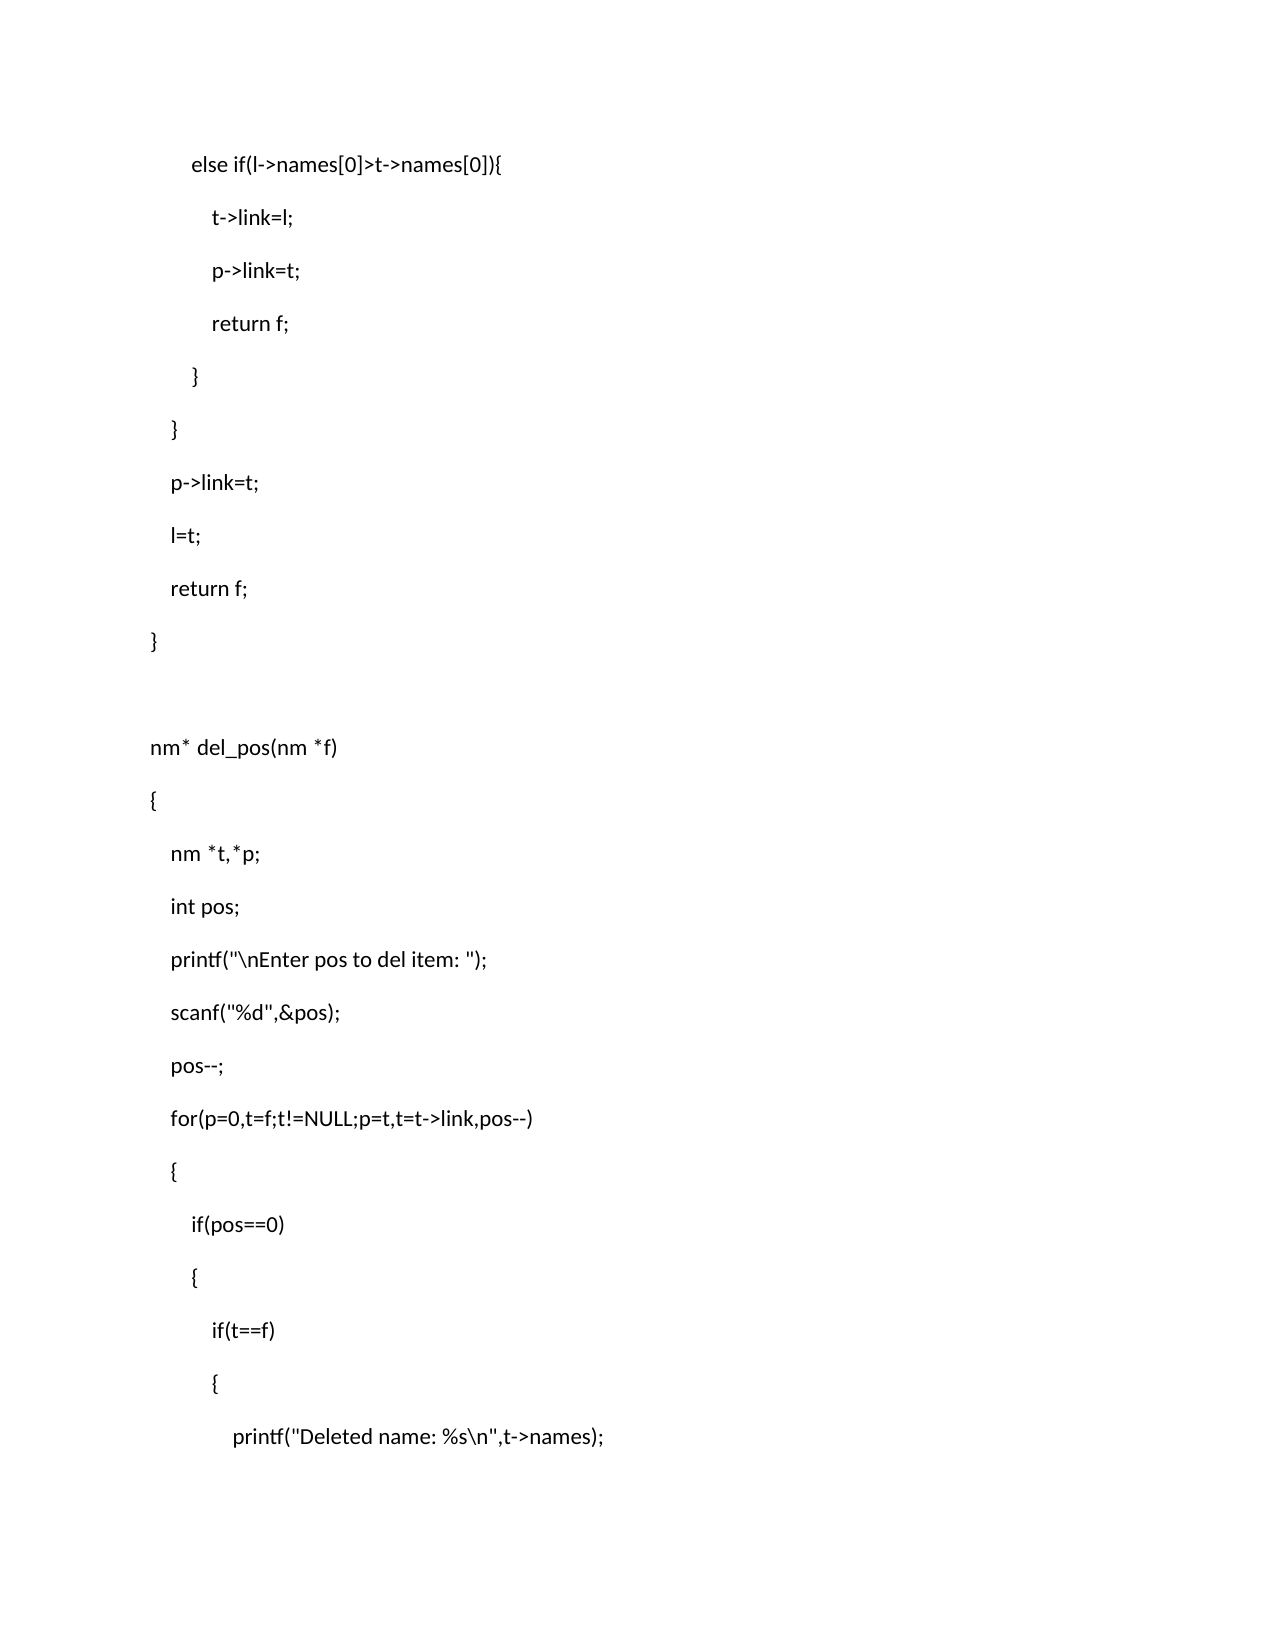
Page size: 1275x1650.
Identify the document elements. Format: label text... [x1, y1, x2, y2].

text pos--; [150, 1051, 1125, 1079]
text if(t==f) [150, 1316, 1125, 1344]
text } [150, 415, 1125, 443]
text return f; [150, 574, 1125, 602]
text printf("Deleted name: %s\n",t->names); [150, 1422, 1125, 1451]
text { [150, 1369, 1125, 1397]
text { [150, 1157, 1125, 1185]
text l=t; [150, 521, 1125, 549]
text return f; [150, 309, 1125, 337]
text } [150, 627, 1125, 655]
text nm *t,*p; [150, 839, 1125, 867]
text t->link=l; [150, 203, 1125, 231]
text if(pos==0) [150, 1210, 1125, 1238]
text { [150, 1263, 1125, 1291]
text } [150, 362, 1125, 390]
text printf("\nEnter pos to del item: "); [150, 945, 1125, 973]
text nm* del_pos(nm *f) [150, 733, 1125, 761]
text scanf("%d",&pos); [150, 998, 1125, 1026]
text else if(l->names[0]>t->names[0]){ [150, 150, 1125, 178]
text p->link=t; [150, 468, 1125, 496]
text { [150, 786, 1125, 814]
text for(p=0,t=f;t!=NULL;p=t,t=t->link,pos--) [150, 1104, 1125, 1132]
text int pos; [150, 892, 1125, 920]
text p->link=t; [150, 256, 1125, 284]
